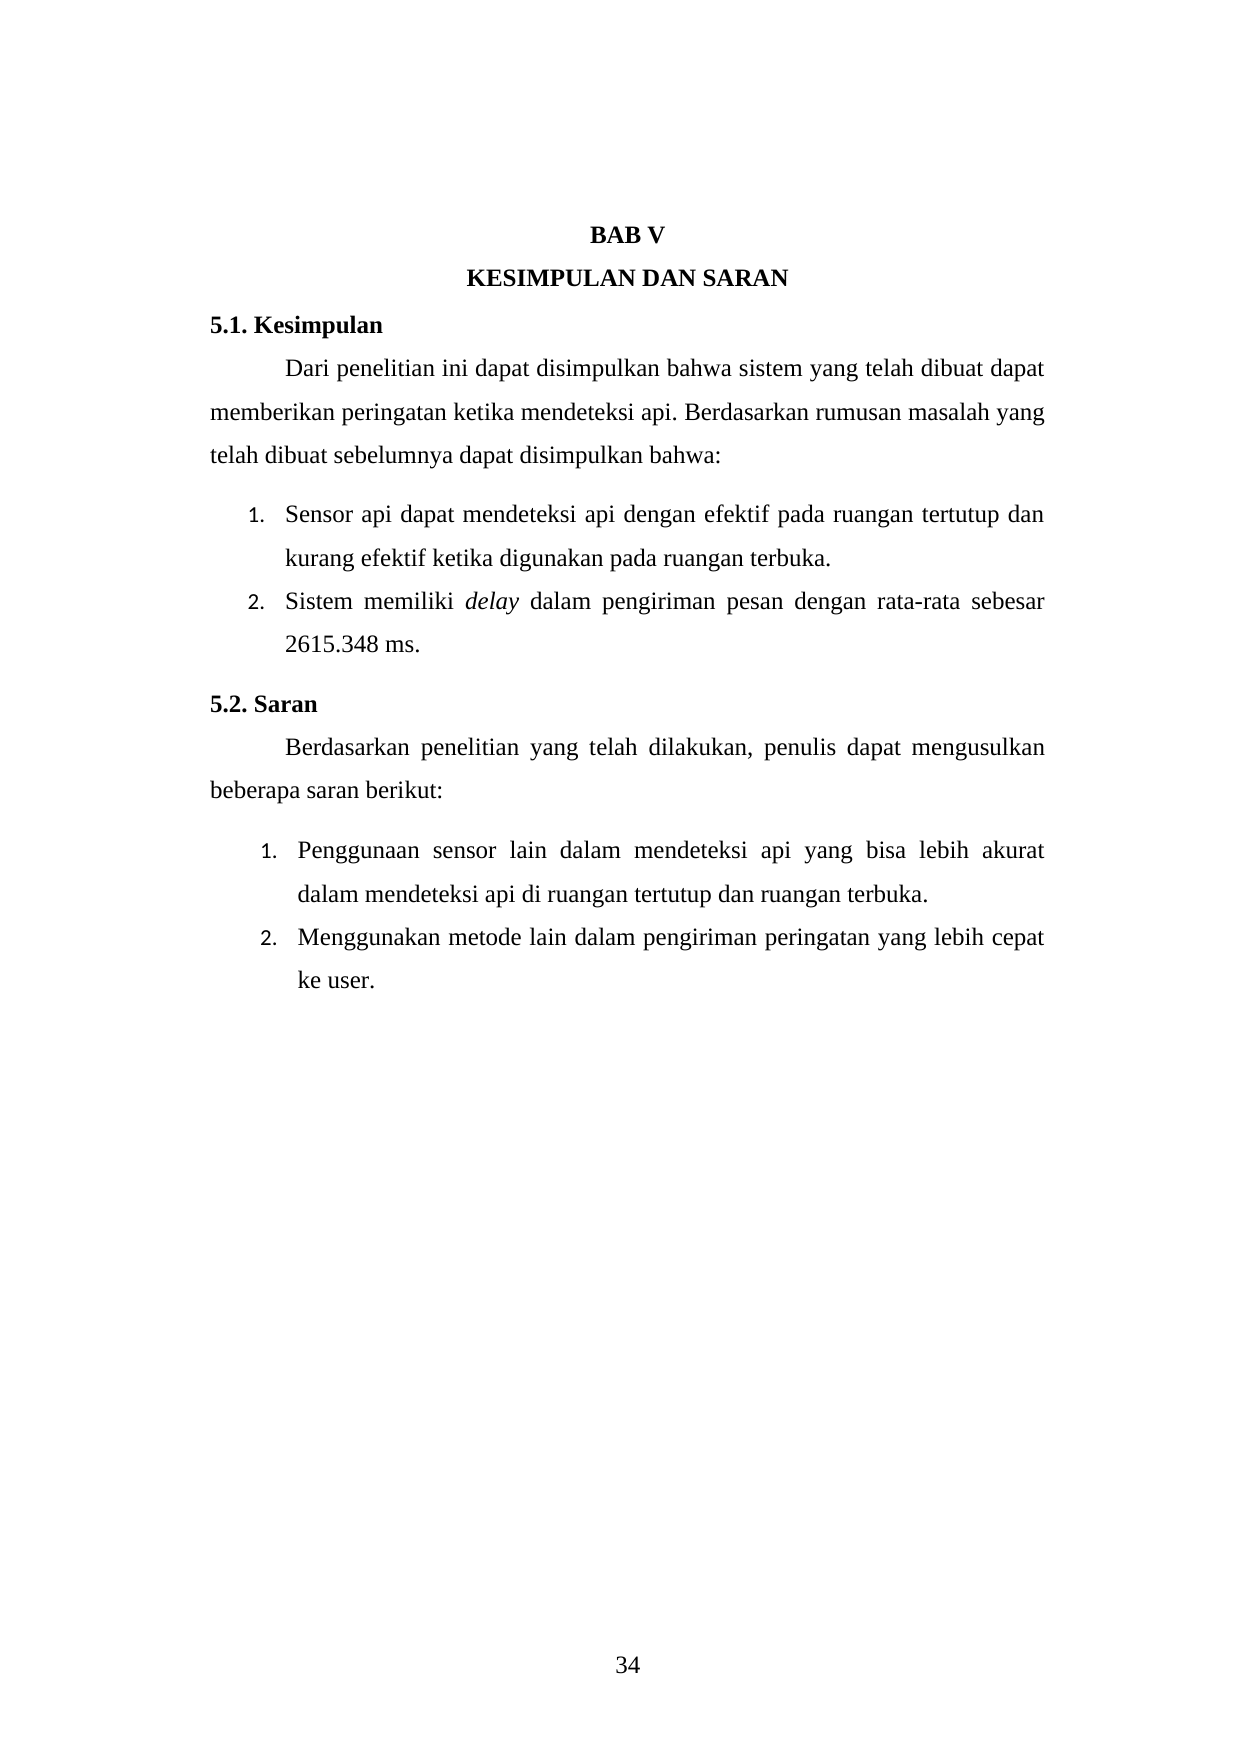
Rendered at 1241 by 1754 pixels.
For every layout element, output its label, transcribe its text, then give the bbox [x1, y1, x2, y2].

list Penggunaan sensor lain dalam mendeteksi api yang bisa lebih akurat dalam mendeteksi api di ruangan tertutup dan ruangan terbuka. [260, 835, 1045, 908]
text Berdasarkan penelitian yang telah dilakukan, penulis dapat mengusulkan beberapa saran berikut: [210, 732, 1045, 804]
list Sensor api dapat mendeteksi api dengan efektif pada ruangan tertutup dan kurang efektif ketika digunakan pada ruangan terbuka. [247, 499, 1045, 572]
subtitle 5.2. Saran [210, 689, 1045, 718]
subtitle 5.1. Kesimpulan [210, 310, 1045, 339]
list Menggunakan metode lain dalam pengiriman peringatan yang lebih cepat ke user. [260, 922, 1045, 994]
list Sistem memiliki delay dalam pengiriman pesan dengan rata-rata sebesar 2615.348 ms. [247, 586, 1045, 658]
subtitle BAB V KESIMPULAN DAN SARAN [210, 220, 1045, 292]
text Dari penelitian ini dapat disimpulkan bahwa sistem yang telah dibuat dapat memberikan peringatan ketika mendeteksi api. Berdasarkan rumusan masalah yang telah dibuat sebelumnya dapat disimpulkan bahwa: [210, 353, 1045, 468]
